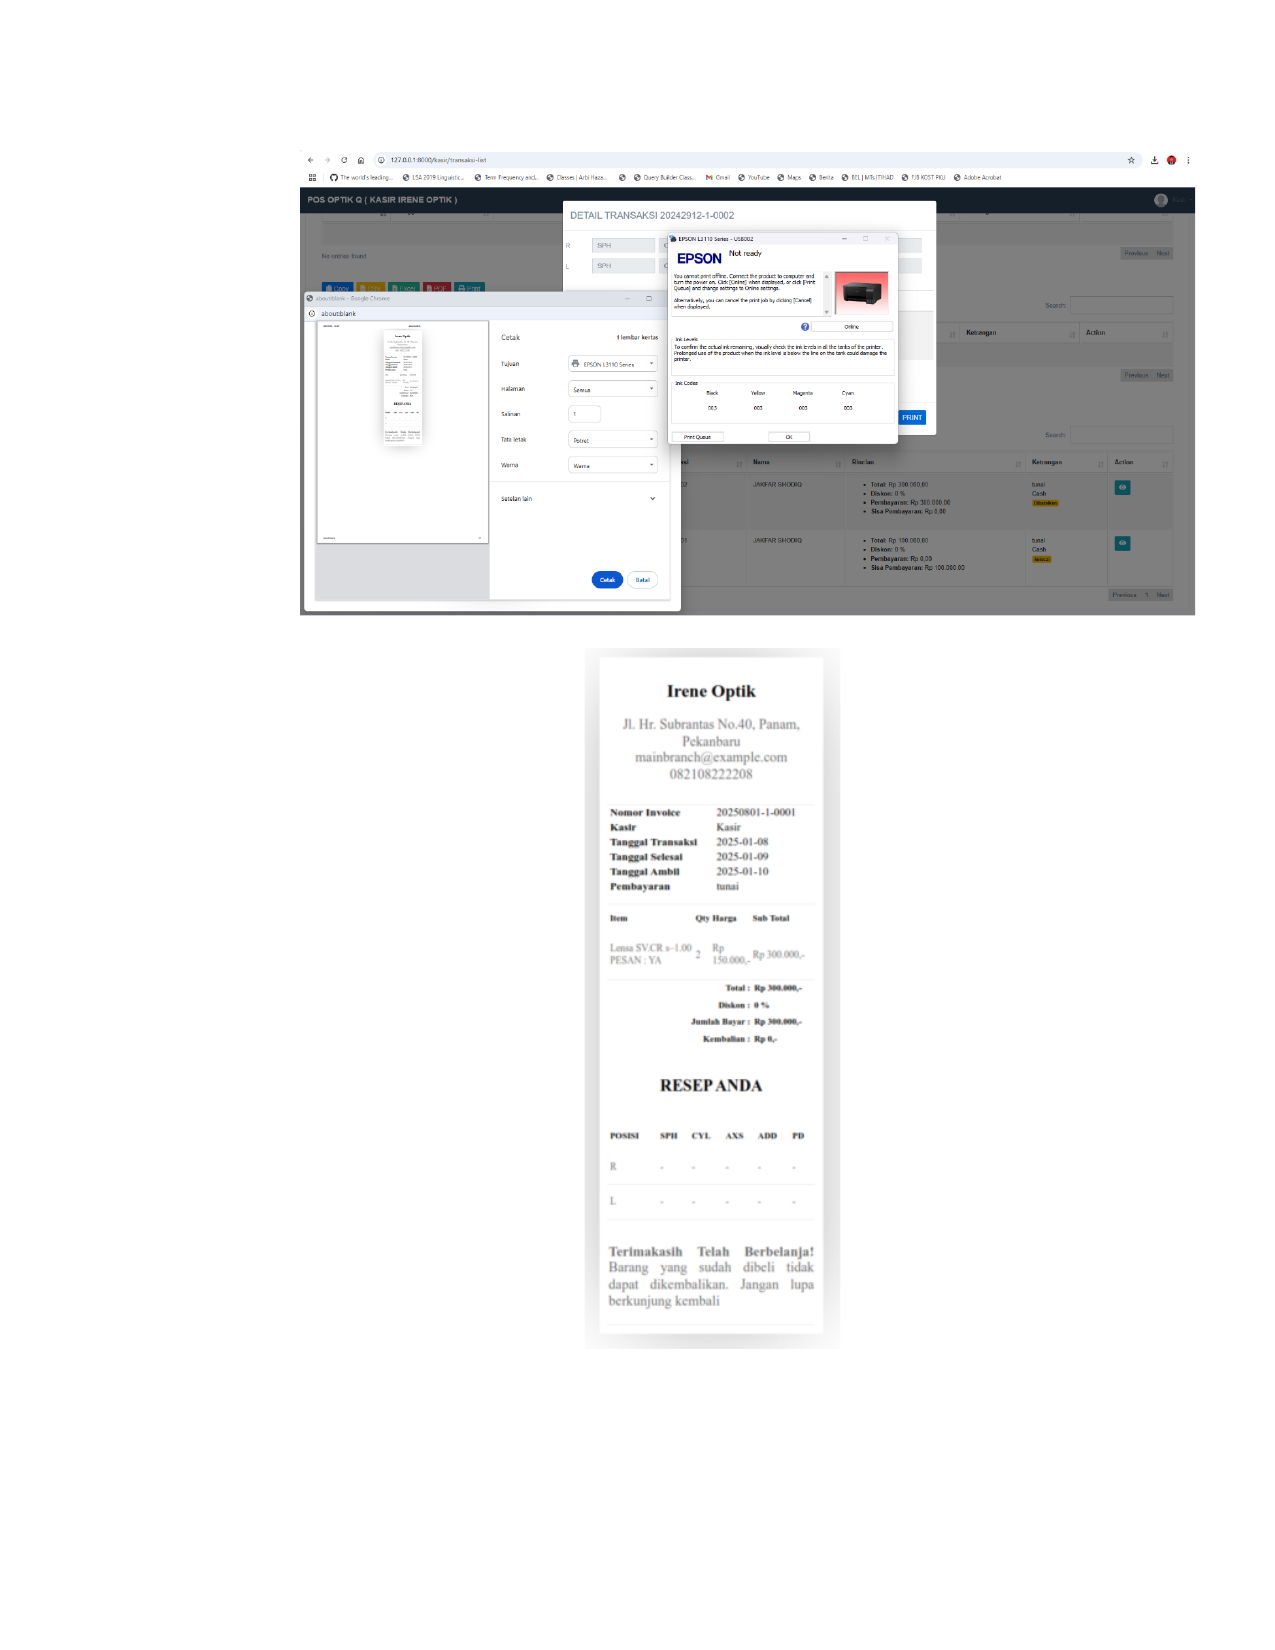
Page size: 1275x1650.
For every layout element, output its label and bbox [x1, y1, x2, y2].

picture [584, 648, 841, 1349]
picture [300, 150, 1196, 616]
